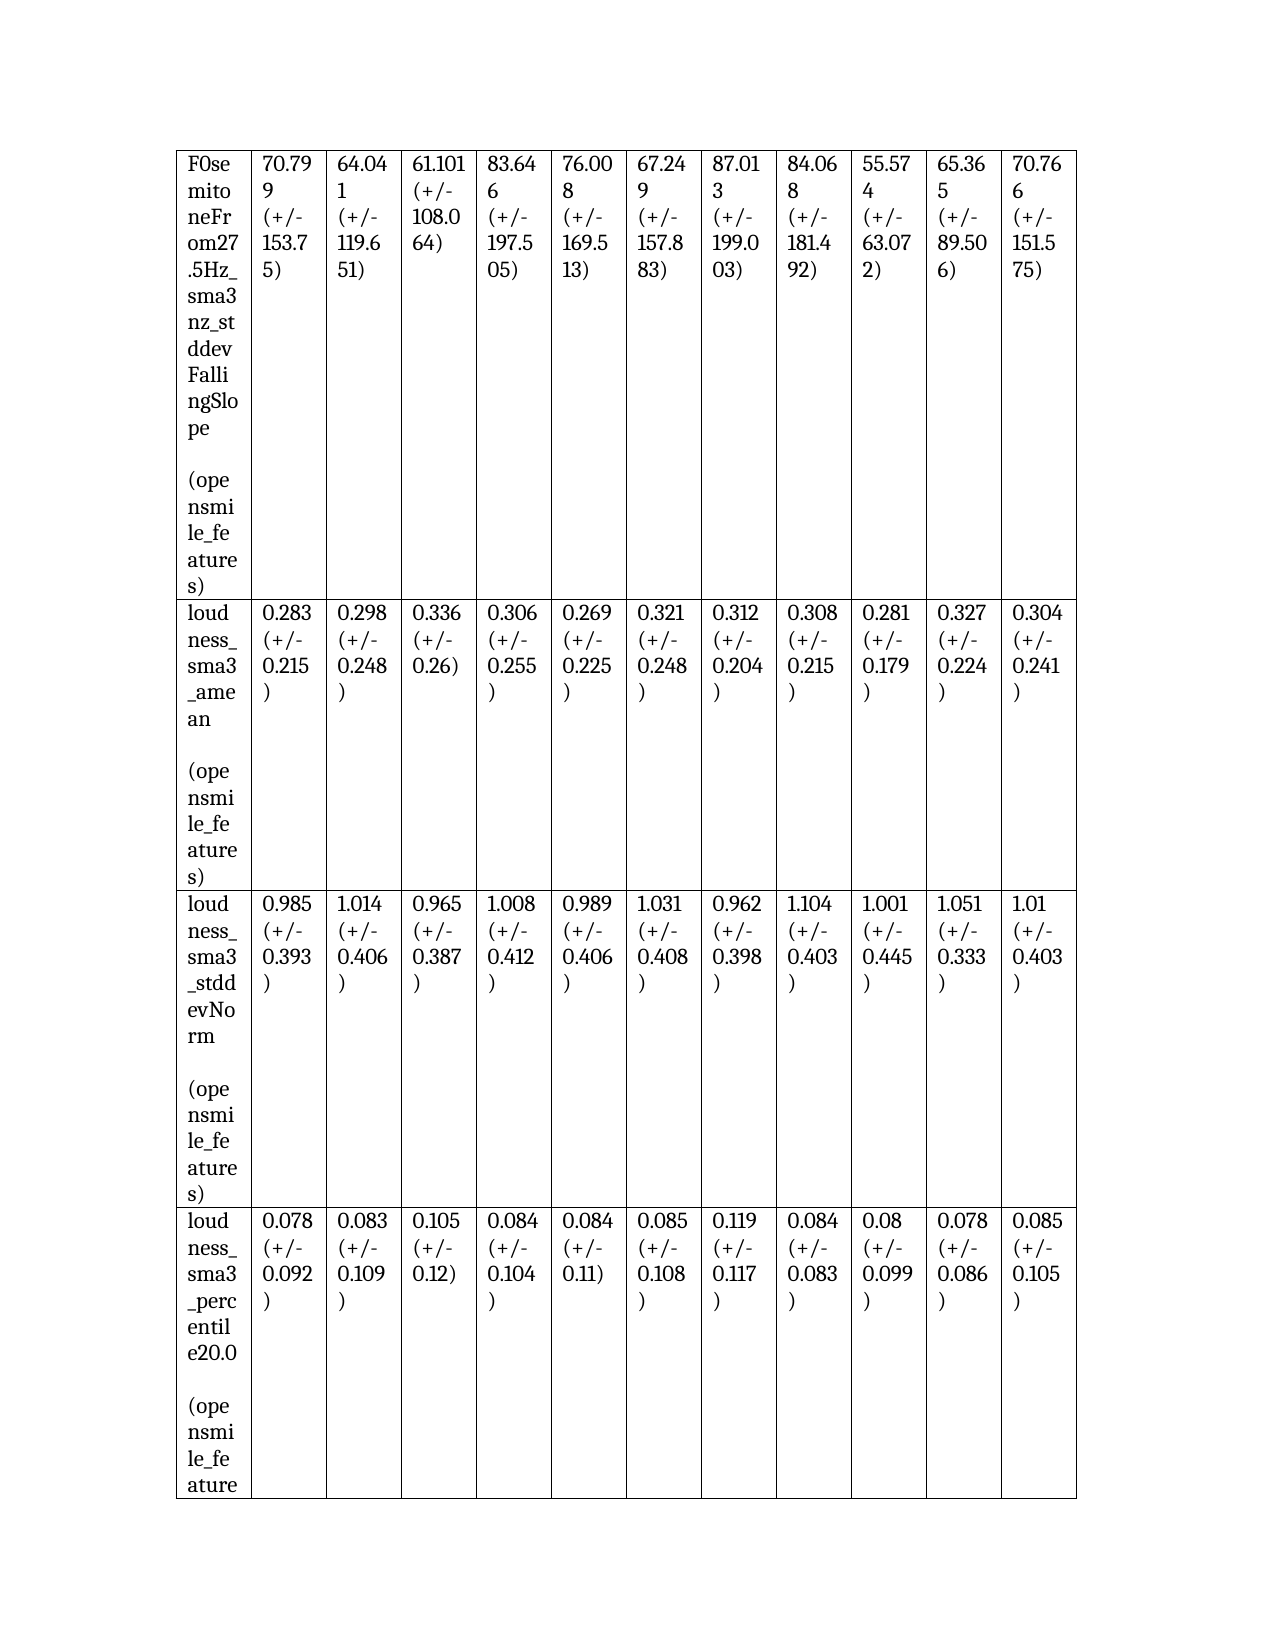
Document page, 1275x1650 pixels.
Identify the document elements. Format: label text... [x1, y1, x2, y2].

table_cell 0.105 (+/- 0.12) [402, 1208, 476, 1498]
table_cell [177, 1208, 251, 1498]
table_cell 0.084 (+/- 0.11) [552, 1208, 626, 1498]
table_cell 70.799 (+/- 153.75) [252, 151, 326, 599]
table_cell 61.101 (+/- 108.064) [402, 151, 476, 599]
table_cell 0.308 (+/- 0.215) [777, 600, 851, 890]
table_cell 0.298 (+/- 0.248) [327, 600, 401, 890]
table_cell 1.051 (+/- 0.333) [927, 891, 1001, 1207]
table_cell 1.104 (+/- 0.403) [777, 891, 851, 1207]
table_cell 67.249 (+/- 157.883) [627, 151, 701, 599]
table_cell 0.085 (+/- 0.105) [1002, 1208, 1076, 1498]
table_cell 0.281 (+/- 0.179) [852, 600, 926, 890]
table_cell F0semitoneFrom27.5Hz_sma3nz_stddevFallingSlope (opensmile_features) [177, 151, 251, 599]
table_cell 0.327 (+/- 0.224) [927, 600, 1001, 890]
table_cell 0.962 (+/- 0.398) [702, 891, 776, 1207]
table_cell 87.013 (+/- 199.003) [702, 151, 776, 599]
table_cell 1.001 (+/- 0.445) [852, 891, 926, 1207]
table_cell 0.119 (+/- 0.117) [702, 1208, 776, 1498]
table_cell loudness_sma3_stddevNorm (opensmile_features) [177, 891, 251, 1207]
table_cell 0.269 (+/- 0.225) [552, 600, 626, 890]
table_cell 0.085 (+/- 0.108) [627, 1208, 701, 1498]
table_cell 83.646 (+/- 197.505) [477, 151, 551, 599]
table_cell loudness_sma3_amean (opensmile_features) [177, 600, 251, 890]
table_cell 70.766 (+/- 151.575) [1002, 151, 1076, 599]
table_cell 65.365 (+/- 89.506) [927, 151, 1001, 599]
table_cell 0.083 (+/- 0.109) [327, 1208, 401, 1498]
table_cell 0.078 (+/- 0.086) [927, 1208, 1001, 1498]
table_cell 1.014 (+/- 0.406) [327, 891, 401, 1207]
table_cell 0.985 (+/- 0.393) [252, 891, 326, 1207]
table_cell 76.008 (+/- 169.513) [552, 151, 626, 599]
table_cell 0.336 (+/- 0.26) [402, 600, 476, 890]
table_cell 0.084 (+/- 0.083) [777, 1208, 851, 1498]
table_cell 0.965 (+/- 0.387) [402, 891, 476, 1207]
table_cell 64.041 (+/- 119.651) [327, 151, 401, 599]
table_cell 0.312 (+/- 0.204) [702, 600, 776, 890]
table_cell 0.306 (+/- 0.255) [477, 600, 551, 890]
table_cell 0.283 (+/- 0.215) [252, 600, 326, 890]
table_cell 0.321 (+/- 0.248) [627, 600, 701, 890]
table_cell 0.084 (+/- 0.104) [477, 1208, 551, 1498]
table_cell 1.008 (+/- 0.412) [477, 891, 551, 1207]
table_cell 0.304 (+/- 0.241) [1002, 600, 1076, 890]
table_cell 1.031 (+/- 0.408) [627, 891, 701, 1207]
table_cell 0.989 (+/- 0.406) [552, 891, 626, 1207]
table_cell 0.078 (+/- 0.092) [252, 1208, 326, 1498]
table_cell 0.08 (+/- 0.099) [852, 1208, 926, 1498]
table_cell 84.068 (+/- 181.492) [777, 151, 851, 599]
table_cell 55.574 (+/- 63.072) [852, 151, 926, 599]
table_cell 1.01 (+/- 0.403) [1002, 891, 1076, 1207]
